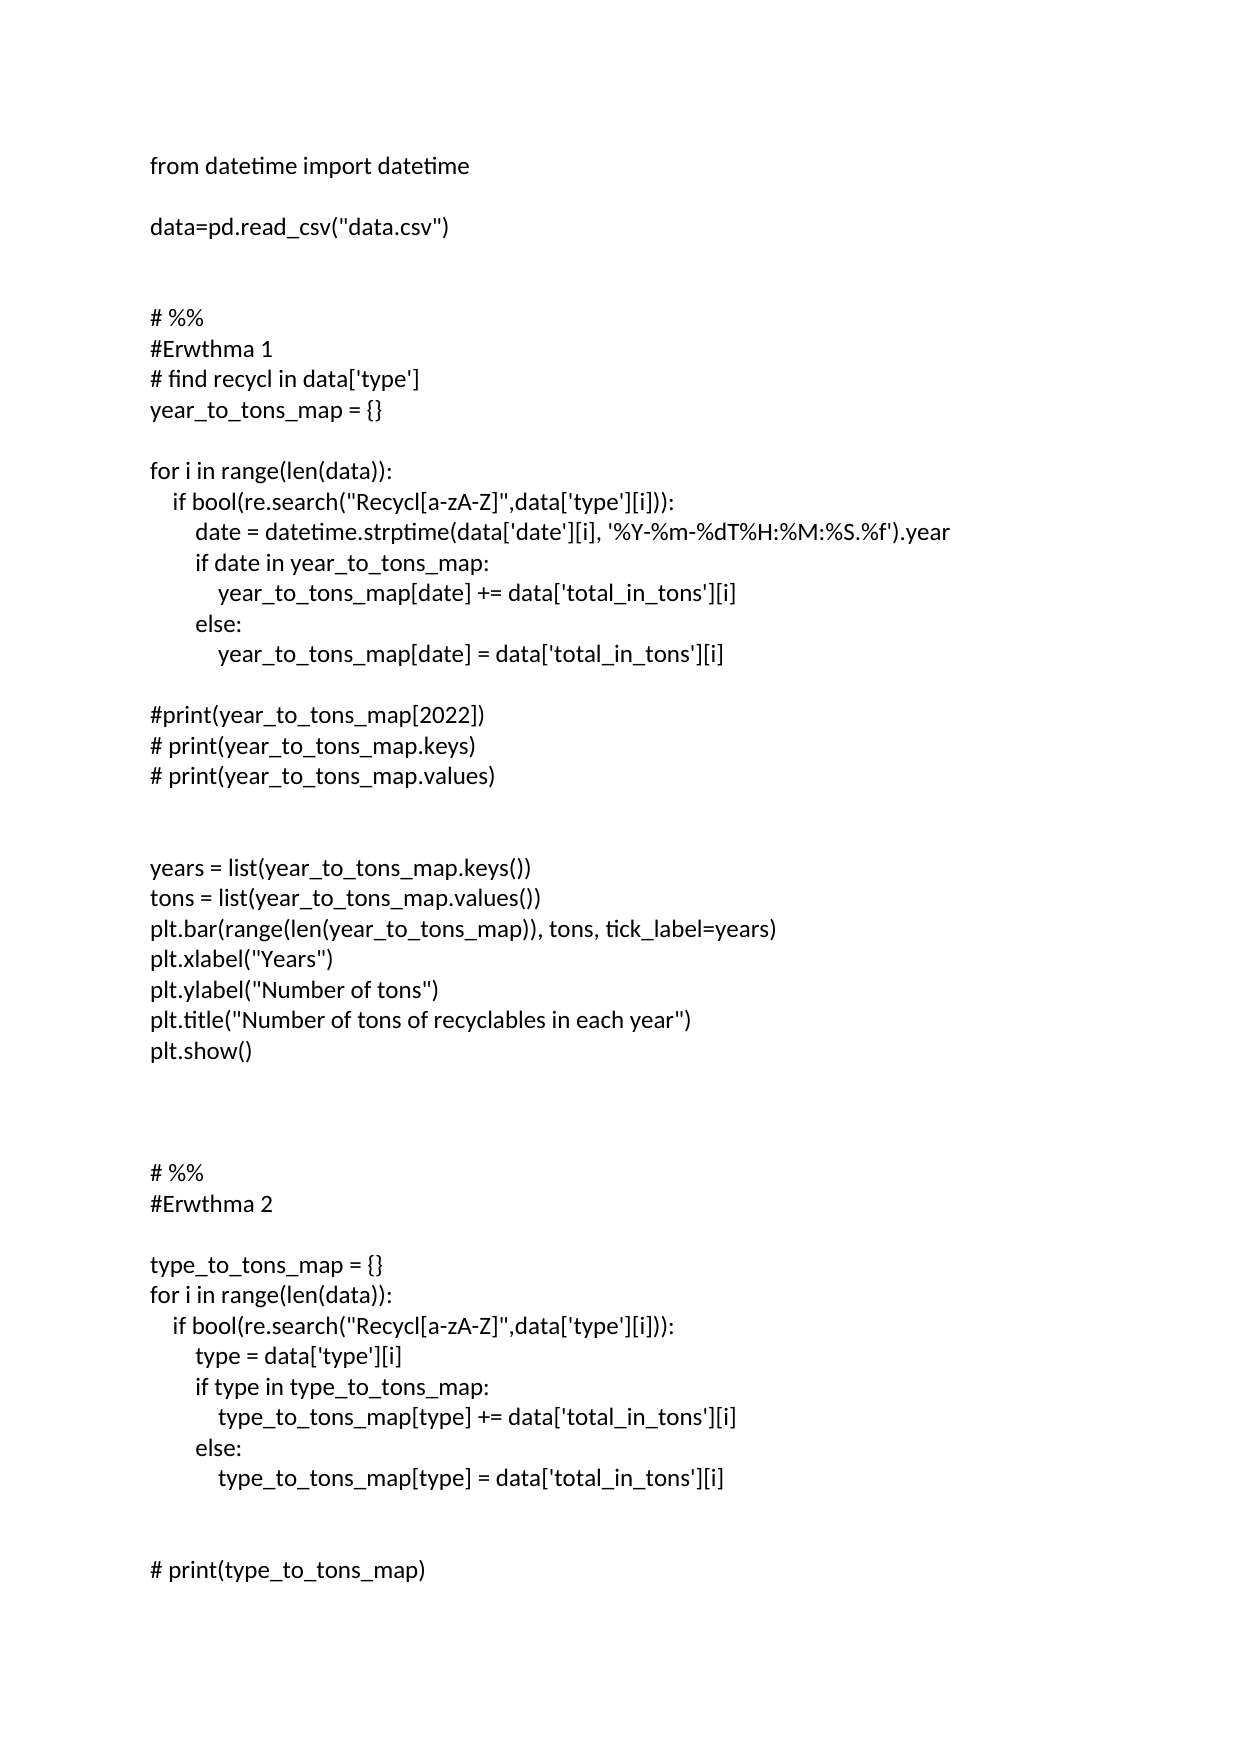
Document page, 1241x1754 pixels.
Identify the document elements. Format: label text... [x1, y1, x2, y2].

text else: [150, 608, 1090, 638]
text years = list(year_to_tons_map.keys()) [150, 852, 1090, 882]
text #Erwthma 2 [150, 1188, 1090, 1218]
text year_to_tons_map[date] = data['total_in_tons'][i] [150, 638, 1090, 669]
text if bool(re.search("Recycl[a-zA-Z]",data['type'][i])): [150, 486, 1090, 516]
text type_to_tons_map[type] += data['total_in_tons'][i] [150, 1401, 1090, 1432]
text else: [150, 1432, 1090, 1462]
text plt.xlabel("Years") [150, 943, 1090, 974]
text if bool(re.search("Recycl[a-zA-Z]",data['type'][i])): [150, 1310, 1090, 1340]
text for i in range(len(data)): [150, 455, 1090, 486]
text # print(type_to_tons_map) [150, 1554, 1090, 1584]
text plt.ylabel("Number of tons") [150, 974, 1090, 1004]
text year_to_tons_map[date] += data['total_in_tons'][i] [150, 577, 1090, 608]
text year_to_tons_map = {} [150, 394, 1090, 425]
text # %% [150, 303, 1090, 333]
text # print(year_to_tons_map.values) [150, 760, 1090, 791]
text type_to_tons_map[type] = data['total_in_tons'][i] [150, 1462, 1090, 1493]
text # print(year_to_tons_map.keys) [150, 730, 1090, 760]
text if type in type_to_tons_map: [150, 1371, 1090, 1401]
text type = data['type'][i] [150, 1340, 1090, 1371]
text plt.show() [150, 1035, 1090, 1066]
text plt.title("Number of tons of recyclables in each year") [150, 1004, 1090, 1035]
text for i in range(len(data)): [150, 1279, 1090, 1310]
text plt.bar(range(len(year_to_tons_map)), tons, tick_label=years) [150, 913, 1090, 943]
text from datetime import datetime [150, 150, 1090, 181]
text date = datetime.strptime(data['date'][i], '%Y-%m-%dT%H:%M:%S.%f').year [150, 516, 1090, 547]
text data=pd.read_csv("data.csv") [150, 211, 1090, 242]
text # %% [150, 1157, 1090, 1188]
text #print(year_to_tons_map[2022]) [150, 699, 1090, 730]
text # find recycl in data['type'] [150, 364, 1090, 394]
text type_to_tons_map = {} [150, 1249, 1090, 1279]
text tons = list(year_to_tons_map.values()) [150, 882, 1090, 913]
text if date in year_to_tons_map: [150, 547, 1090, 577]
text #Erwthma 1 [150, 333, 1090, 364]
